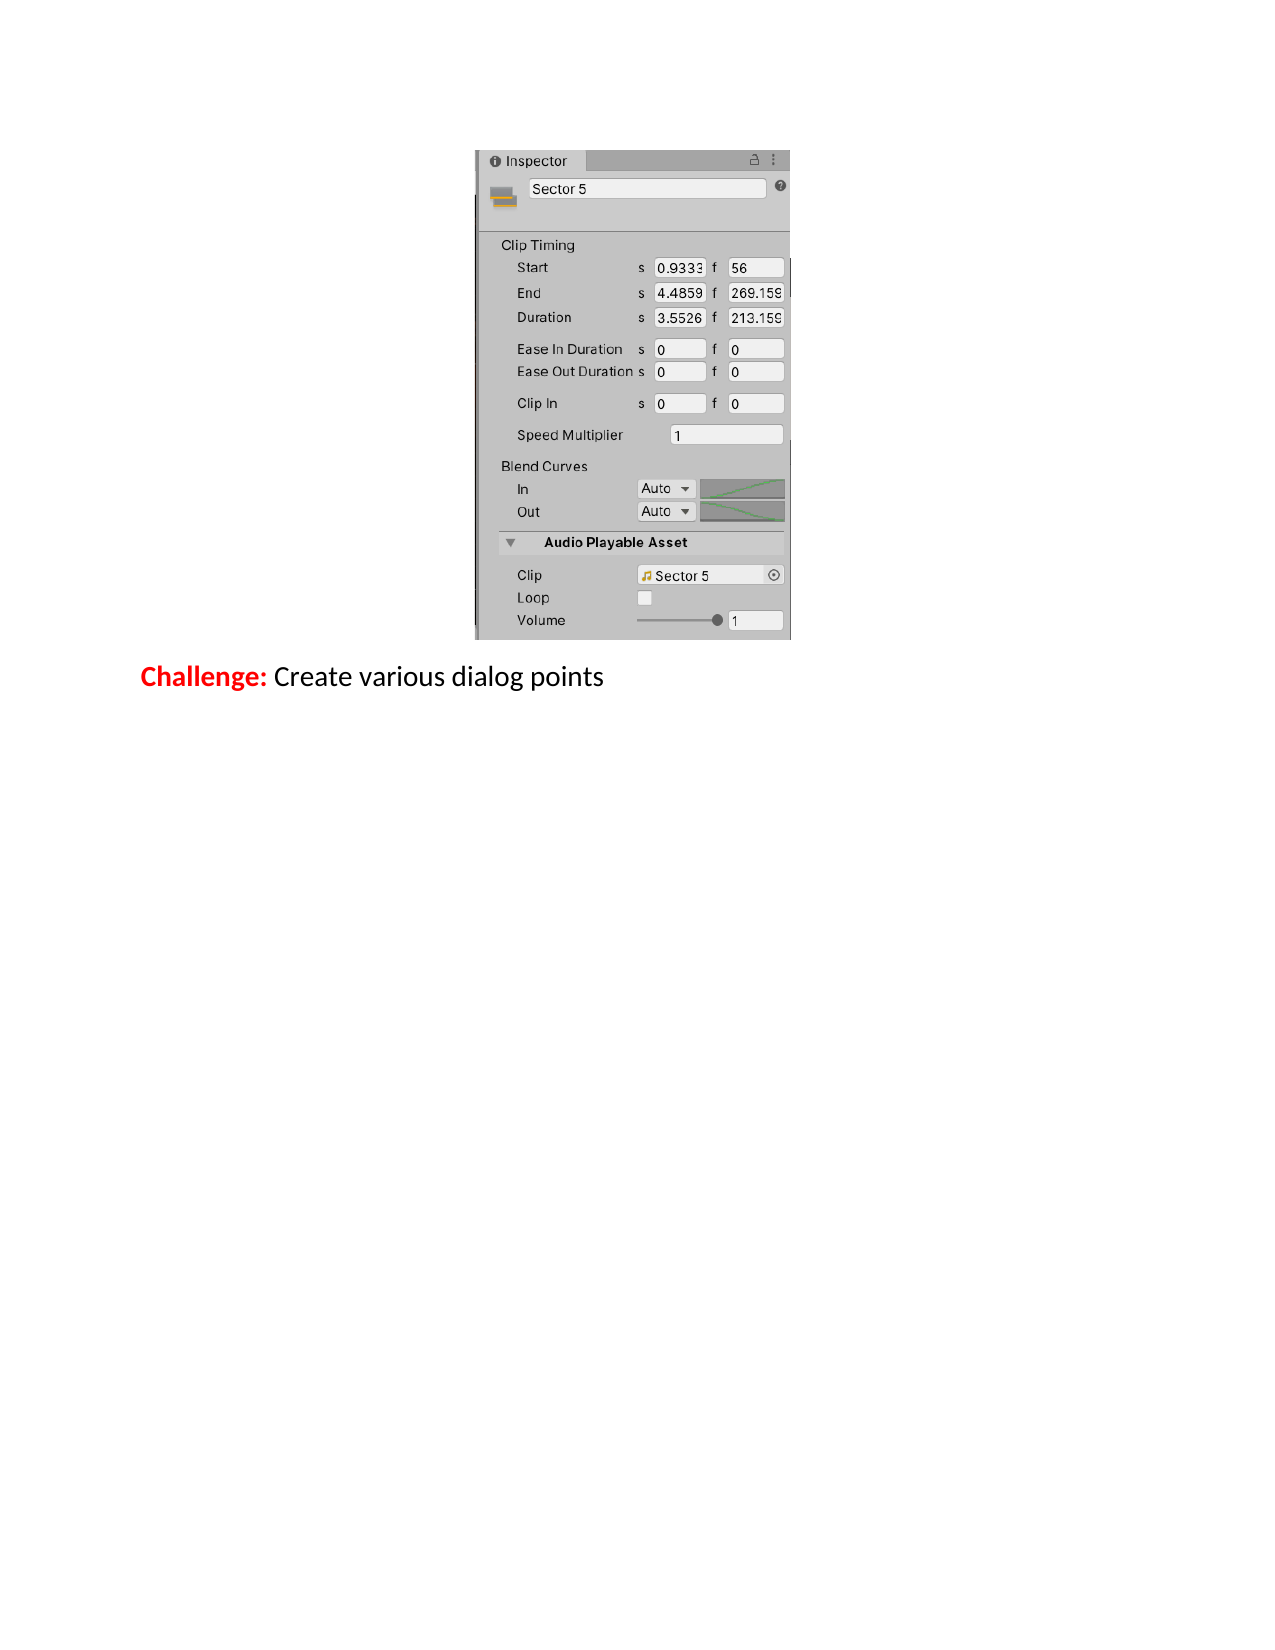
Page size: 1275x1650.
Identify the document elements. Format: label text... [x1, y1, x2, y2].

picture [474, 150, 791, 640]
text Challenge: Create various dialog points [141, 658, 1125, 694]
